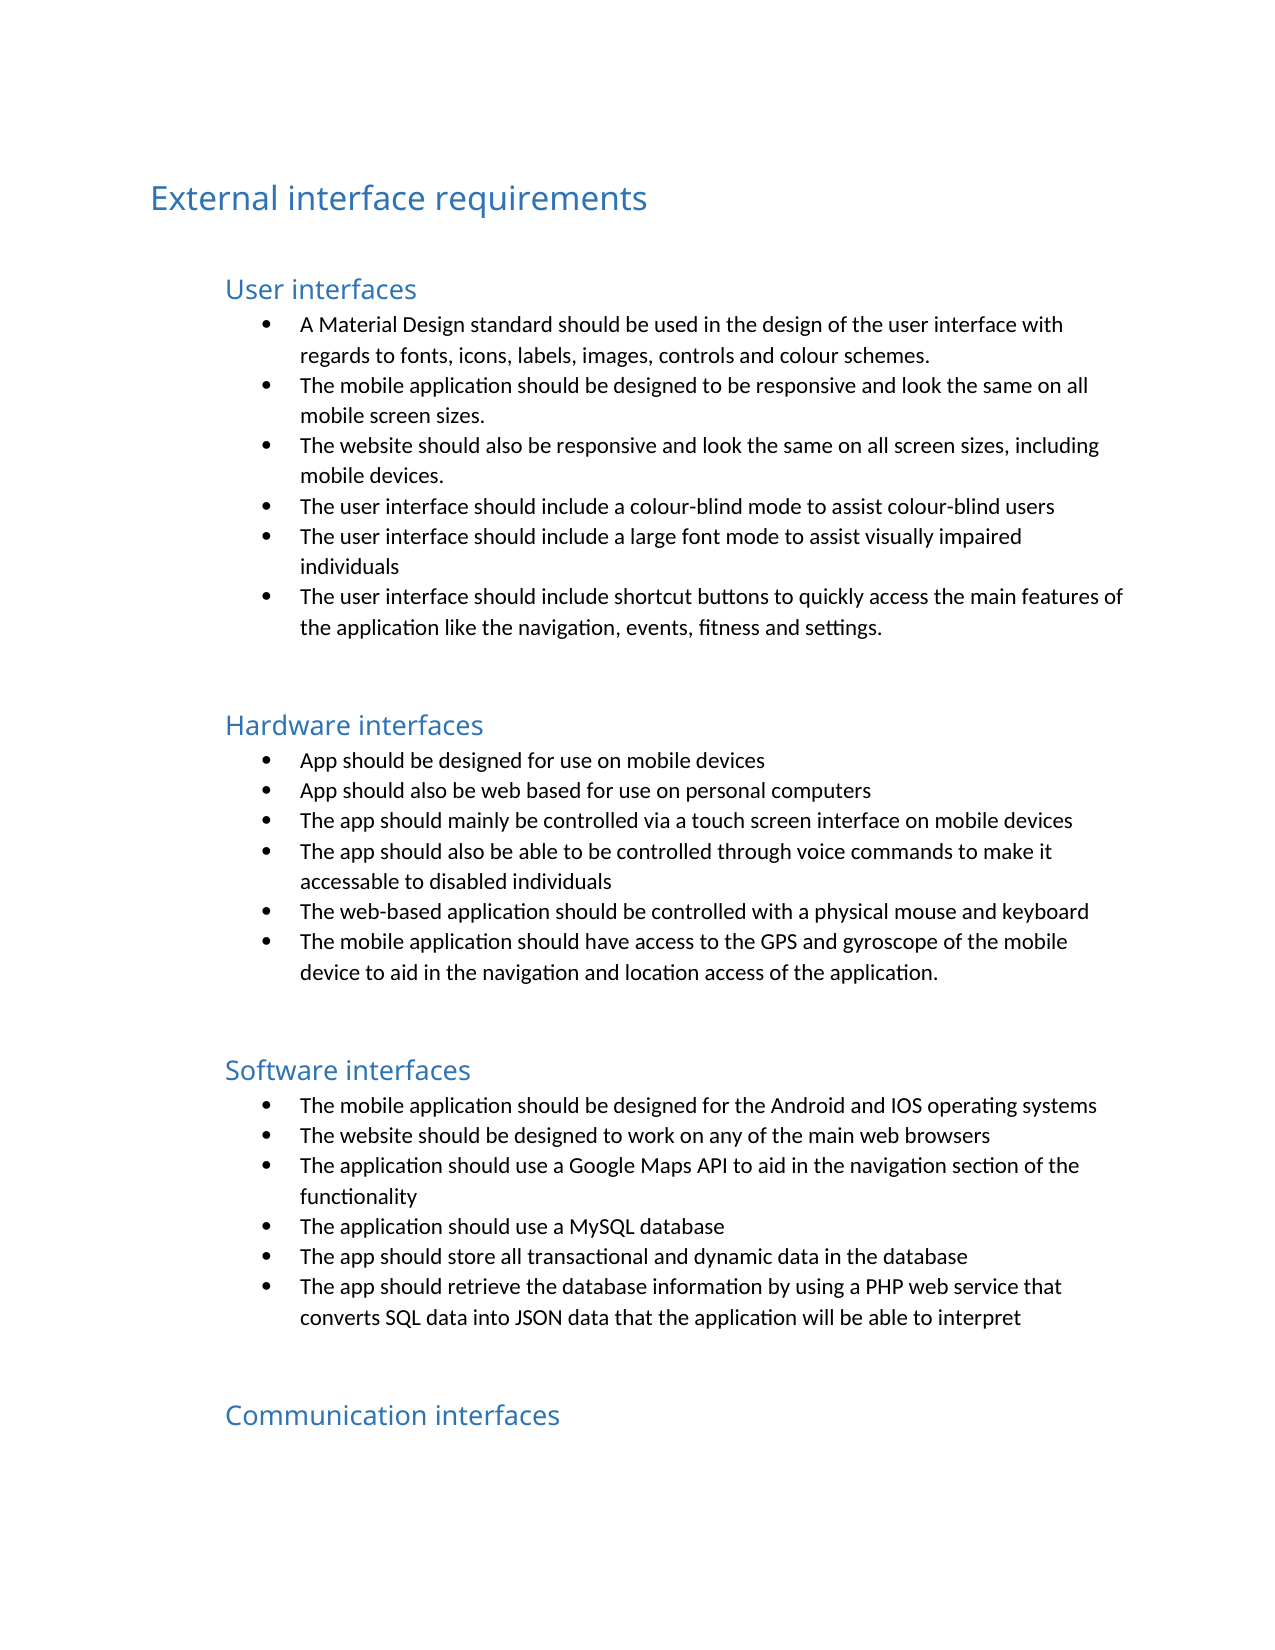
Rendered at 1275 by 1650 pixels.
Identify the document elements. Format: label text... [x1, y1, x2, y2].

list The website should be designed to work on any of the main web browsers [262, 1121, 1125, 1149]
subtitle User interfaces [150, 271, 1125, 308]
subtitle Hardware interfaces [150, 706, 1125, 743]
list A Material Design standard should be used in the design of the user interface with regards to fonts, icons, labels, images, controls and colour schemes. [262, 311, 1125, 369]
list The app should store all transactional and dynamic data in the database [262, 1242, 1125, 1270]
list The mobile application should be designed for the Android and IOS operating systems [262, 1091, 1125, 1119]
list The app should also be able to be controlled through voice commands to make it accessable to disabled individuals [262, 837, 1125, 895]
list App should be designed for use on mobile devices [262, 746, 1125, 774]
list The application should use a MySQL database [262, 1212, 1125, 1240]
list The mobile application should have access to the GPS and gyroscope of the mobile device to aid in the navigation and location access of the application. [262, 927, 1125, 986]
list The mobile application should be designed to be responsive and look the same on all mobile screen sizes. [262, 371, 1125, 429]
list App should also be web based for use on personal computers [262, 776, 1125, 804]
list The application should use a Google Maps API to aid in the navigation section of the functionality [262, 1152, 1125, 1210]
list The website should also be responsive and look the same on all screen sizes, including mobile devices. [262, 431, 1125, 490]
list The user interface should include shortcut buttons to quickly access the main features of the application like the navigation, events, fitness and settings. [262, 582, 1125, 641]
list The user interface should include a colour-blind mode to assist colour-blind users [262, 492, 1125, 520]
subtitle External interface requirements [150, 175, 1125, 220]
subtitle Software interfaces [150, 1051, 1125, 1088]
list The user interface should include a large font mode to assist visually impaired individuals [262, 522, 1125, 580]
subtitle Communication interfaces [150, 1396, 1125, 1433]
list The app should mainly be controlled via a touch screen interface on mobile devices [262, 807, 1125, 835]
list The app should retrieve the database information by using a PHP web service that converts SQL data into JSON data that the application will be able to interpret [262, 1272, 1125, 1331]
list The web-based application should be controlled with a physical mouse and keyboard [262, 897, 1125, 925]
